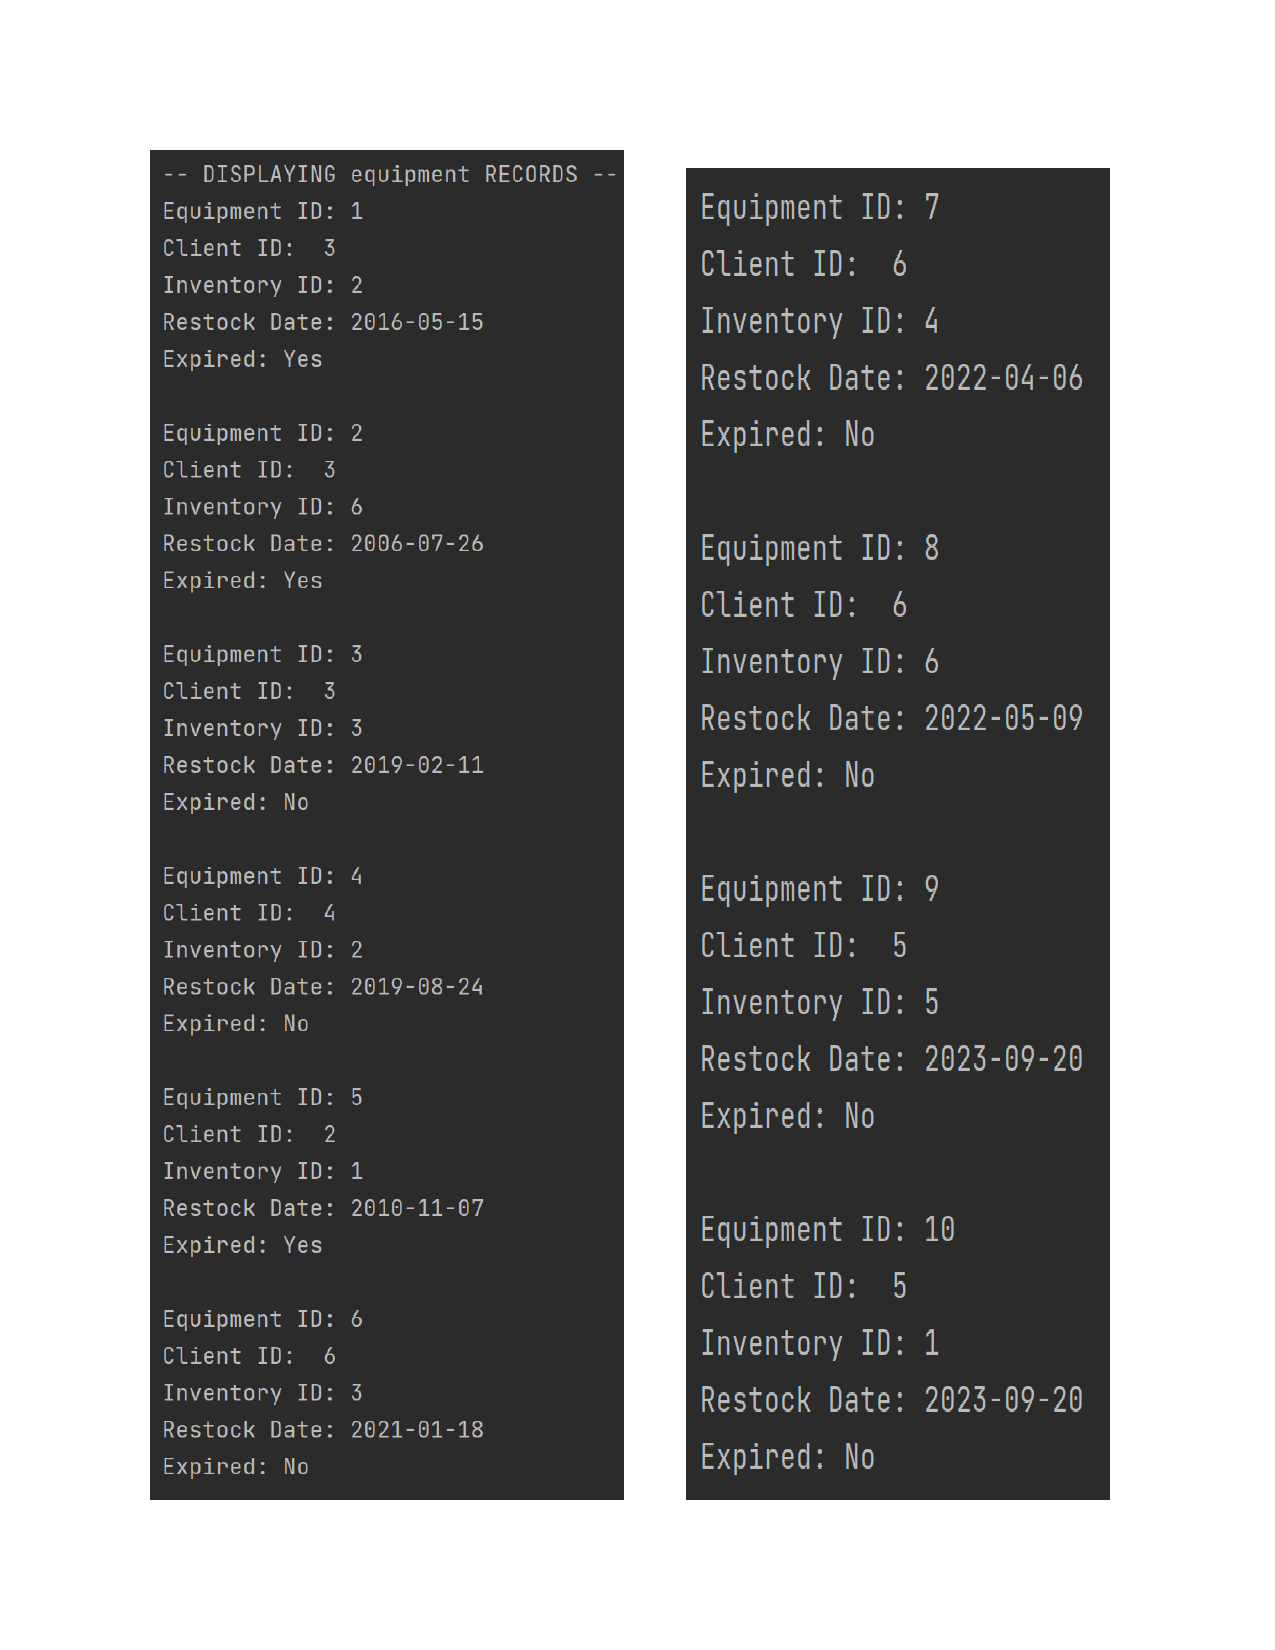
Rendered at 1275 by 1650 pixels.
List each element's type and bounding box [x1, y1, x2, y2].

picture [150, 150, 624, 1500]
picture [686, 168, 1110, 1500]
